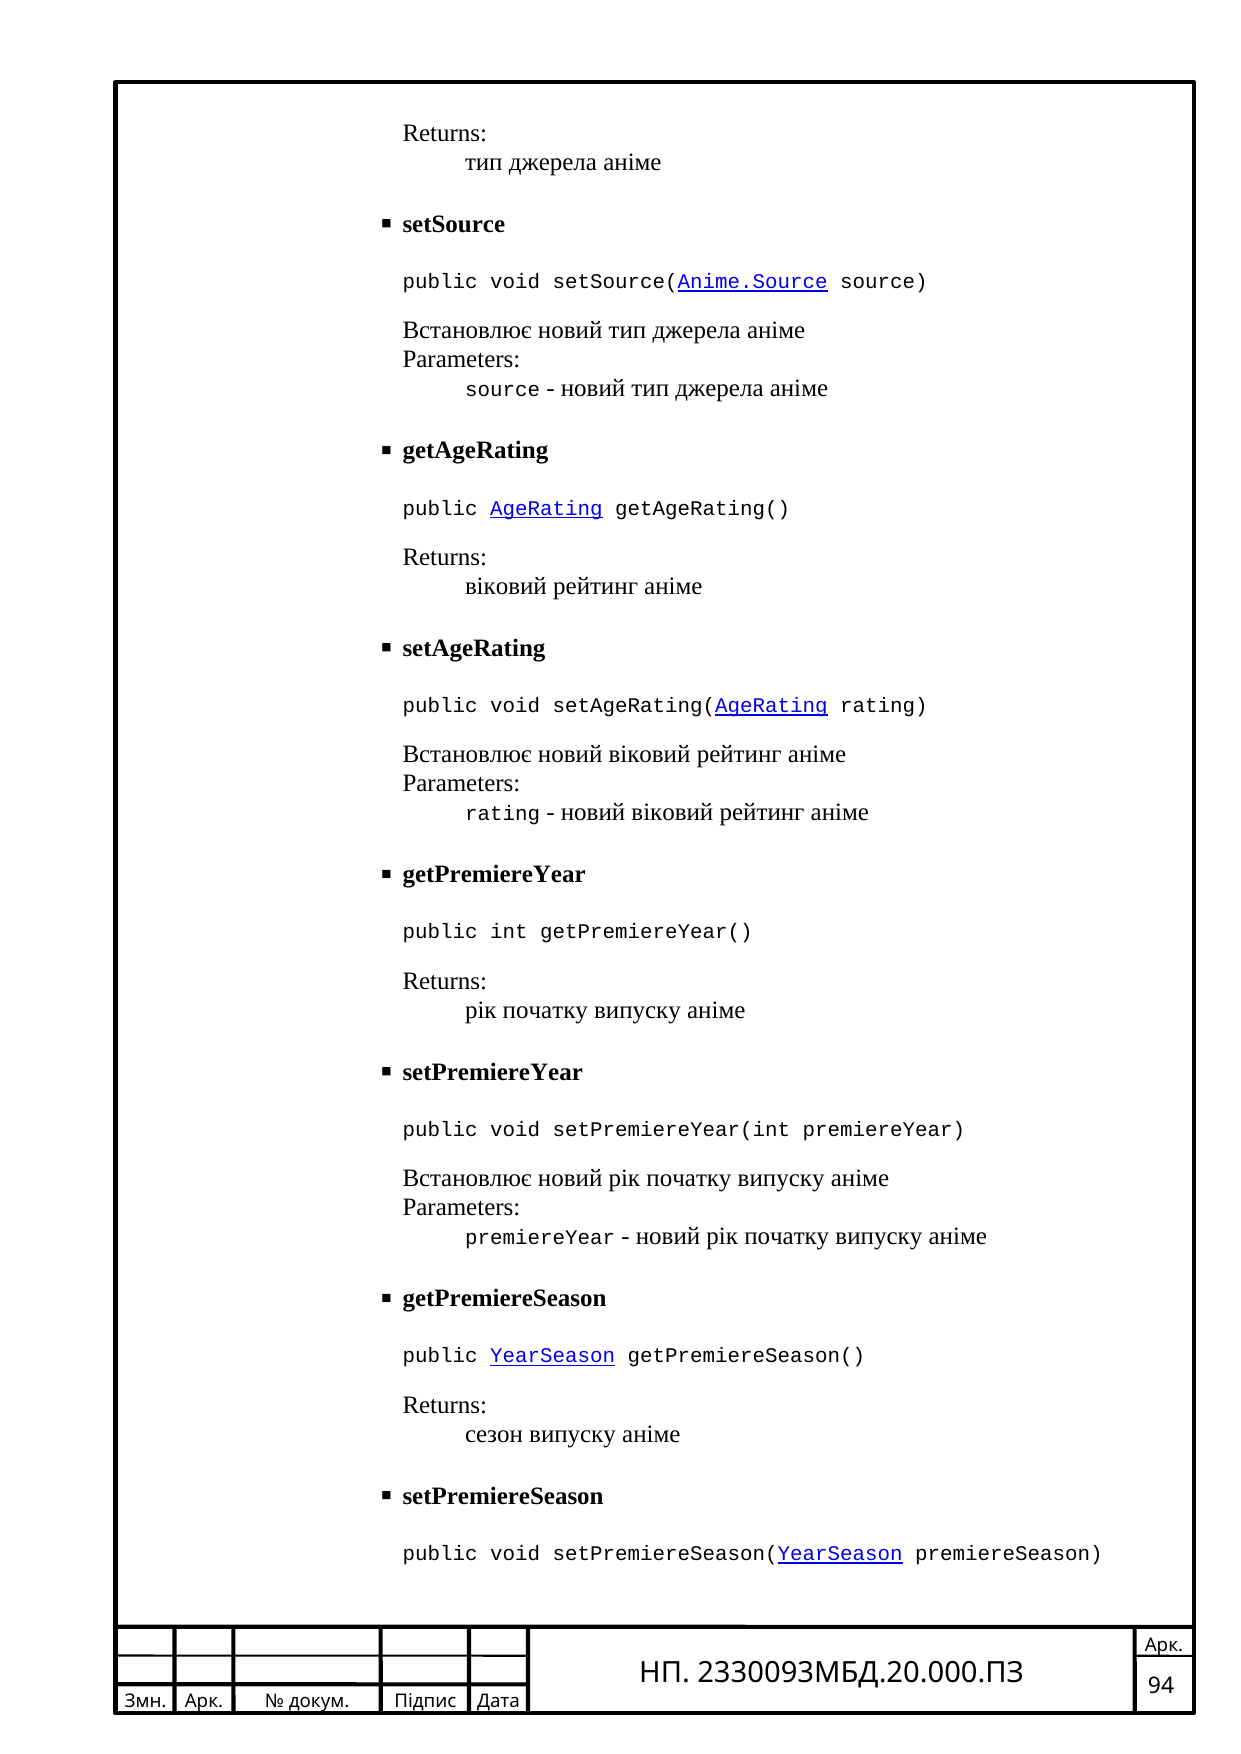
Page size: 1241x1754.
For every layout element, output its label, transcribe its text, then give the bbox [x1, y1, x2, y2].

text public void setPremiereSeason(YearSeason premiereSeason) [402, 1543, 1152, 1566]
list setPremiereYear [380, 1057, 1152, 1086]
text public int getPremiereYear() [402, 922, 1152, 945]
text public void setPremiereYear(int premiereYear) [402, 1119, 1152, 1142]
text public AgeRating getAgeRating() [402, 498, 1152, 521]
text public YearSeason getPremiereSeason() [402, 1346, 1152, 1369]
list getPremiereSeason [380, 1283, 1152, 1312]
text Встановлює новий тип джерела аніме [402, 315, 1152, 344]
text Встановлює новий рік початку випуску аніме [402, 1163, 1152, 1192]
text source - новий тип джерела аніме [465, 373, 1152, 402]
text Parameters: [402, 768, 1152, 797]
list setAgeRating [380, 633, 1152, 662]
text premiereYear - новий рік початку випуску аніме [465, 1221, 1152, 1250]
text сезон випуску аніме [465, 1419, 1152, 1447]
text rating - новий віковий рейтинг аніме [465, 797, 1152, 826]
list getPremiereYear [380, 859, 1152, 888]
text Встановлює новий віковий рейтинг аніме [402, 739, 1152, 768]
text Parameters: [402, 344, 1152, 373]
text public void setAgeRating(AgeRating rating) [402, 695, 1152, 718]
list setSource [380, 209, 1152, 238]
list getAgeRating [380, 436, 1152, 464]
text Returns: [402, 1390, 1152, 1419]
text Returns: [402, 966, 1152, 995]
text Returns: [402, 542, 1152, 571]
text рік початку випуску аніме [465, 995, 1152, 1023]
text Returns: [402, 118, 1152, 147]
text Parameters: [402, 1192, 1152, 1221]
text public void setSource(Anime.Source source) [402, 271, 1152, 294]
text тип джерела аніме [465, 147, 1152, 176]
text віковий рейтинг аніме [465, 571, 1152, 599]
list setPremiereSeason [380, 1481, 1152, 1509]
